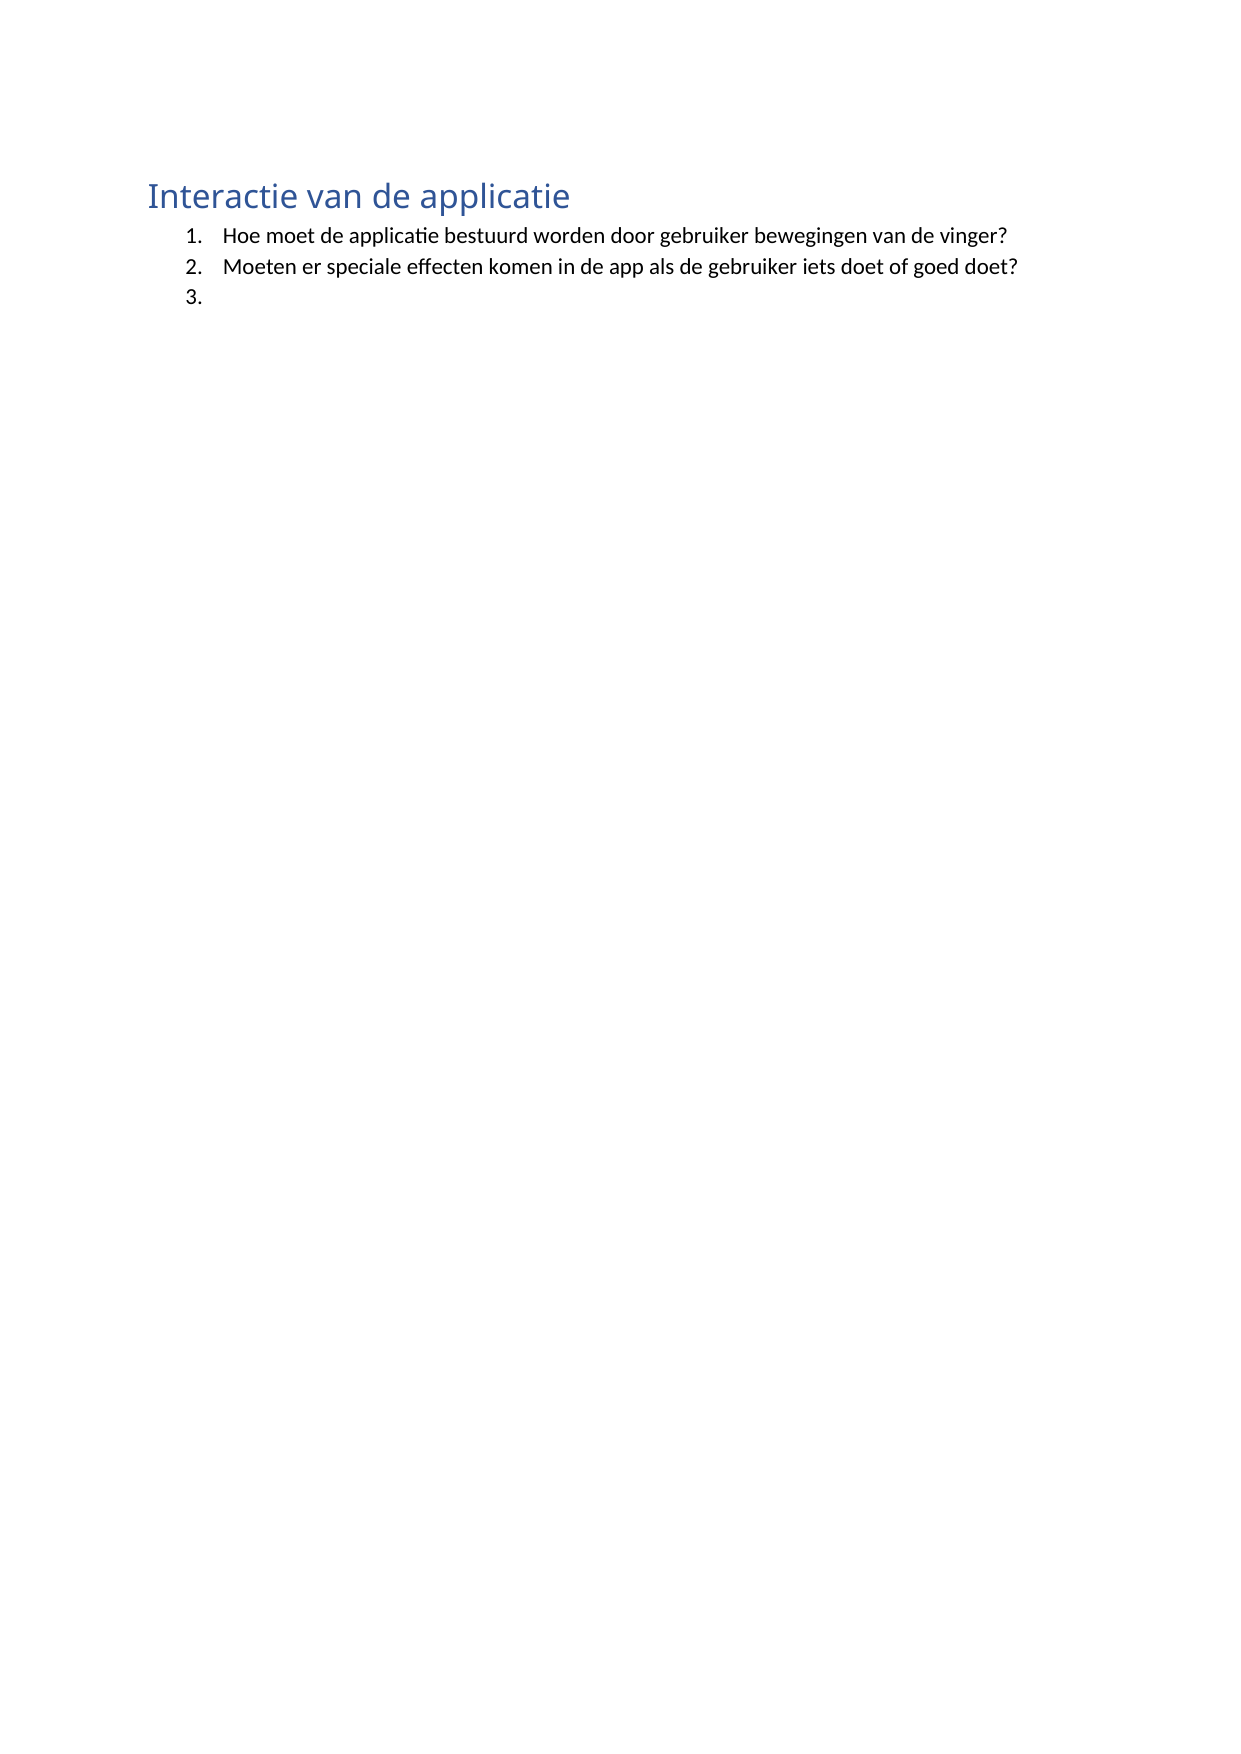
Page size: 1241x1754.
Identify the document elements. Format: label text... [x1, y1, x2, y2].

list Hoe moet de applicatie bestuurd worden door gebruiker bewegingen van de vinger? [185, 222, 1093, 249]
subtitle Interactie van de applicatie [148, 173, 1093, 218]
list Moeten er speciale effecten komen in de app als de gebruiker iets doet of goed doet? [185, 252, 1093, 280]
